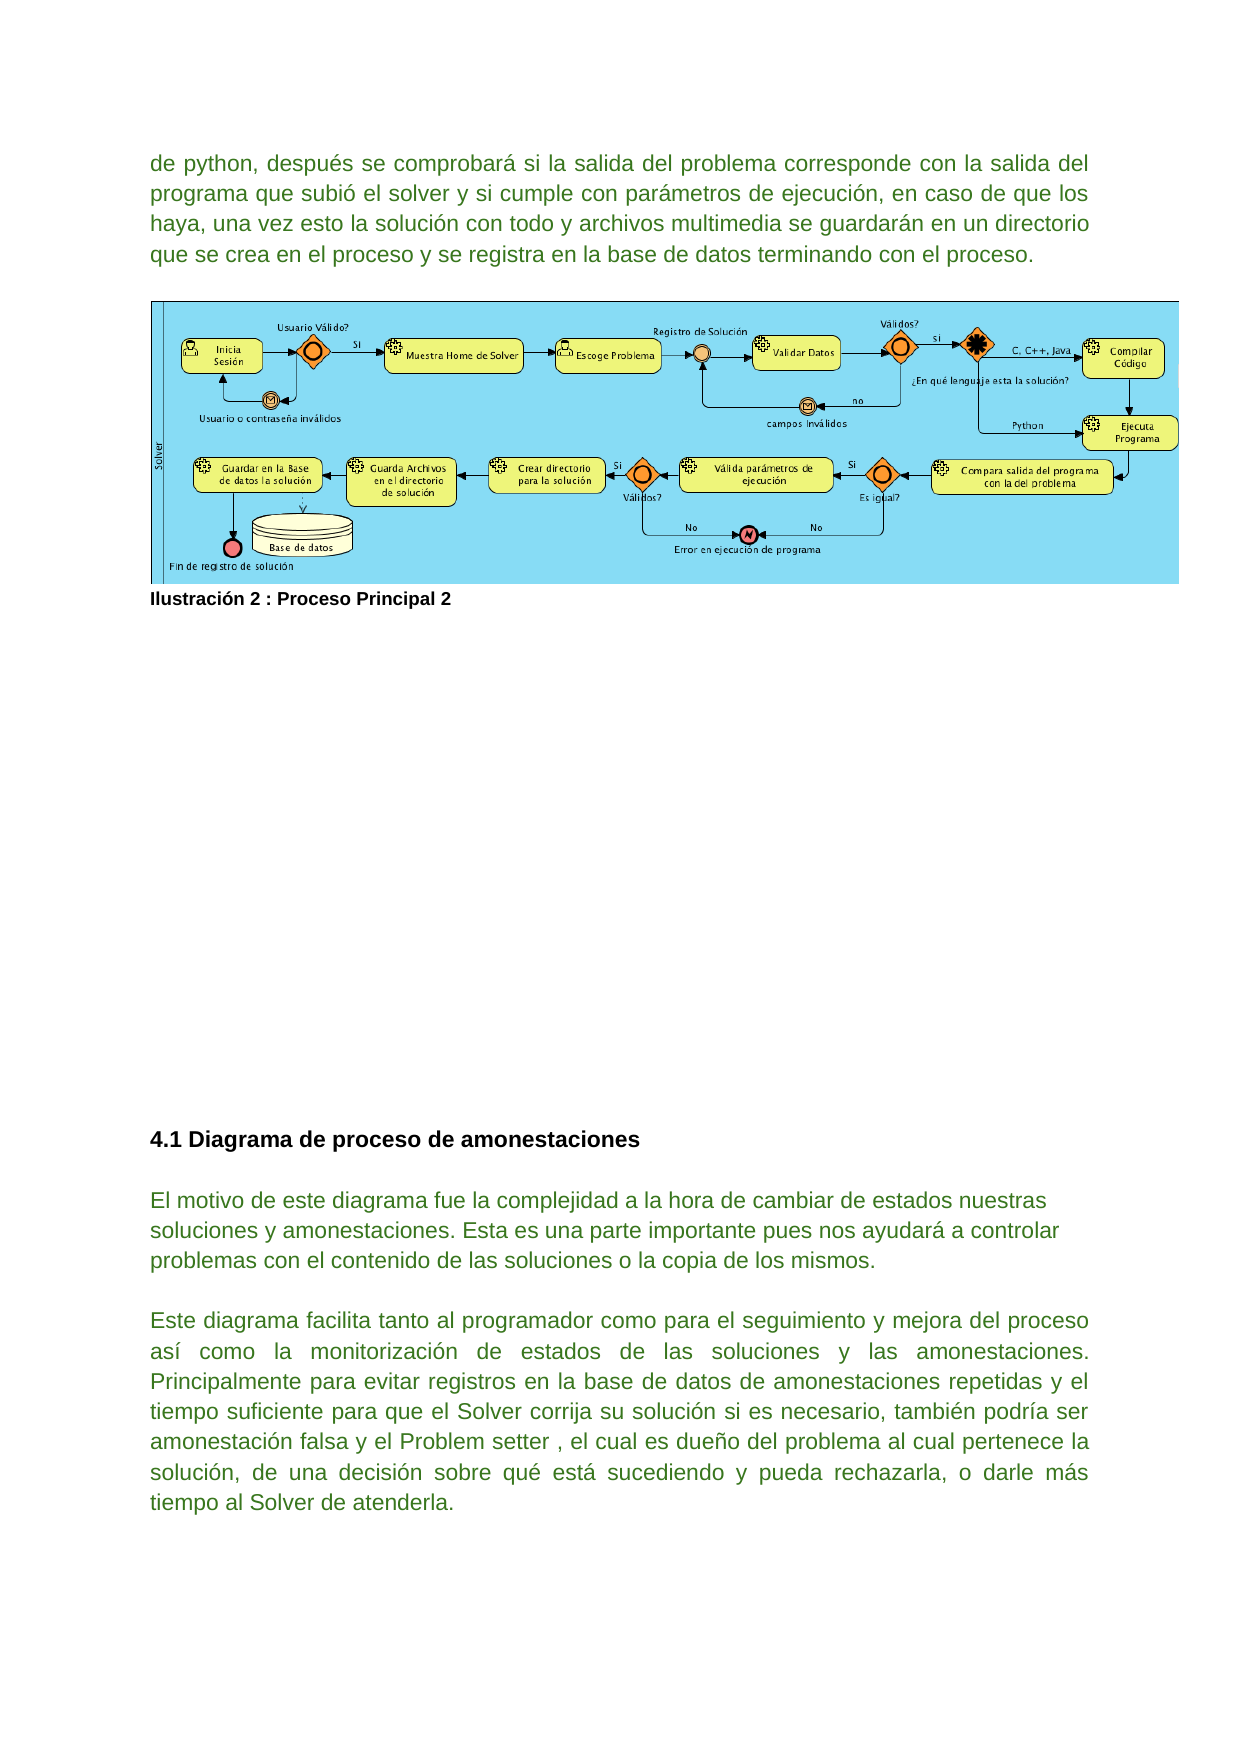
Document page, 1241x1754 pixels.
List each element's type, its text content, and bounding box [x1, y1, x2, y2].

text Este diagrama facilita tanto al programador como para el seguimiento y mejora del proceso así como la monitorización de estados de las soluciones y las amonestaciones. Principalmente para evitar registros en la base de datos de amonestaciones repetidas y el tiempo suficiente para que el Solver corrija su solución si es necesario, también podría ser amonestación falsa y el Problem setter , el cual es dueño del problema al cual pertenece la solución, de una decisión sobre qué está sucediendo y pueda rechazarla, o darle más tiempo al Solver de atenderla. [150, 1307, 1090, 1515]
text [150, 150, 1090, 267]
text 4.1 Diagrama de proceso de amonestaciones [150, 1126, 1090, 1152]
text El motivo de este diagrama fue la complejidad a la hora de cambiar de estados nuestras soluciones y amonestaciones. Esta es una parte importante pues nos ayudará a controlar problemas con el contenido de las soluciones o la copia de los mismos. [150, 1187, 1090, 1273]
text Ilustración 2 : Proceso Principal 2 [150, 588, 1090, 609]
picture [150, 301, 1179, 584]
